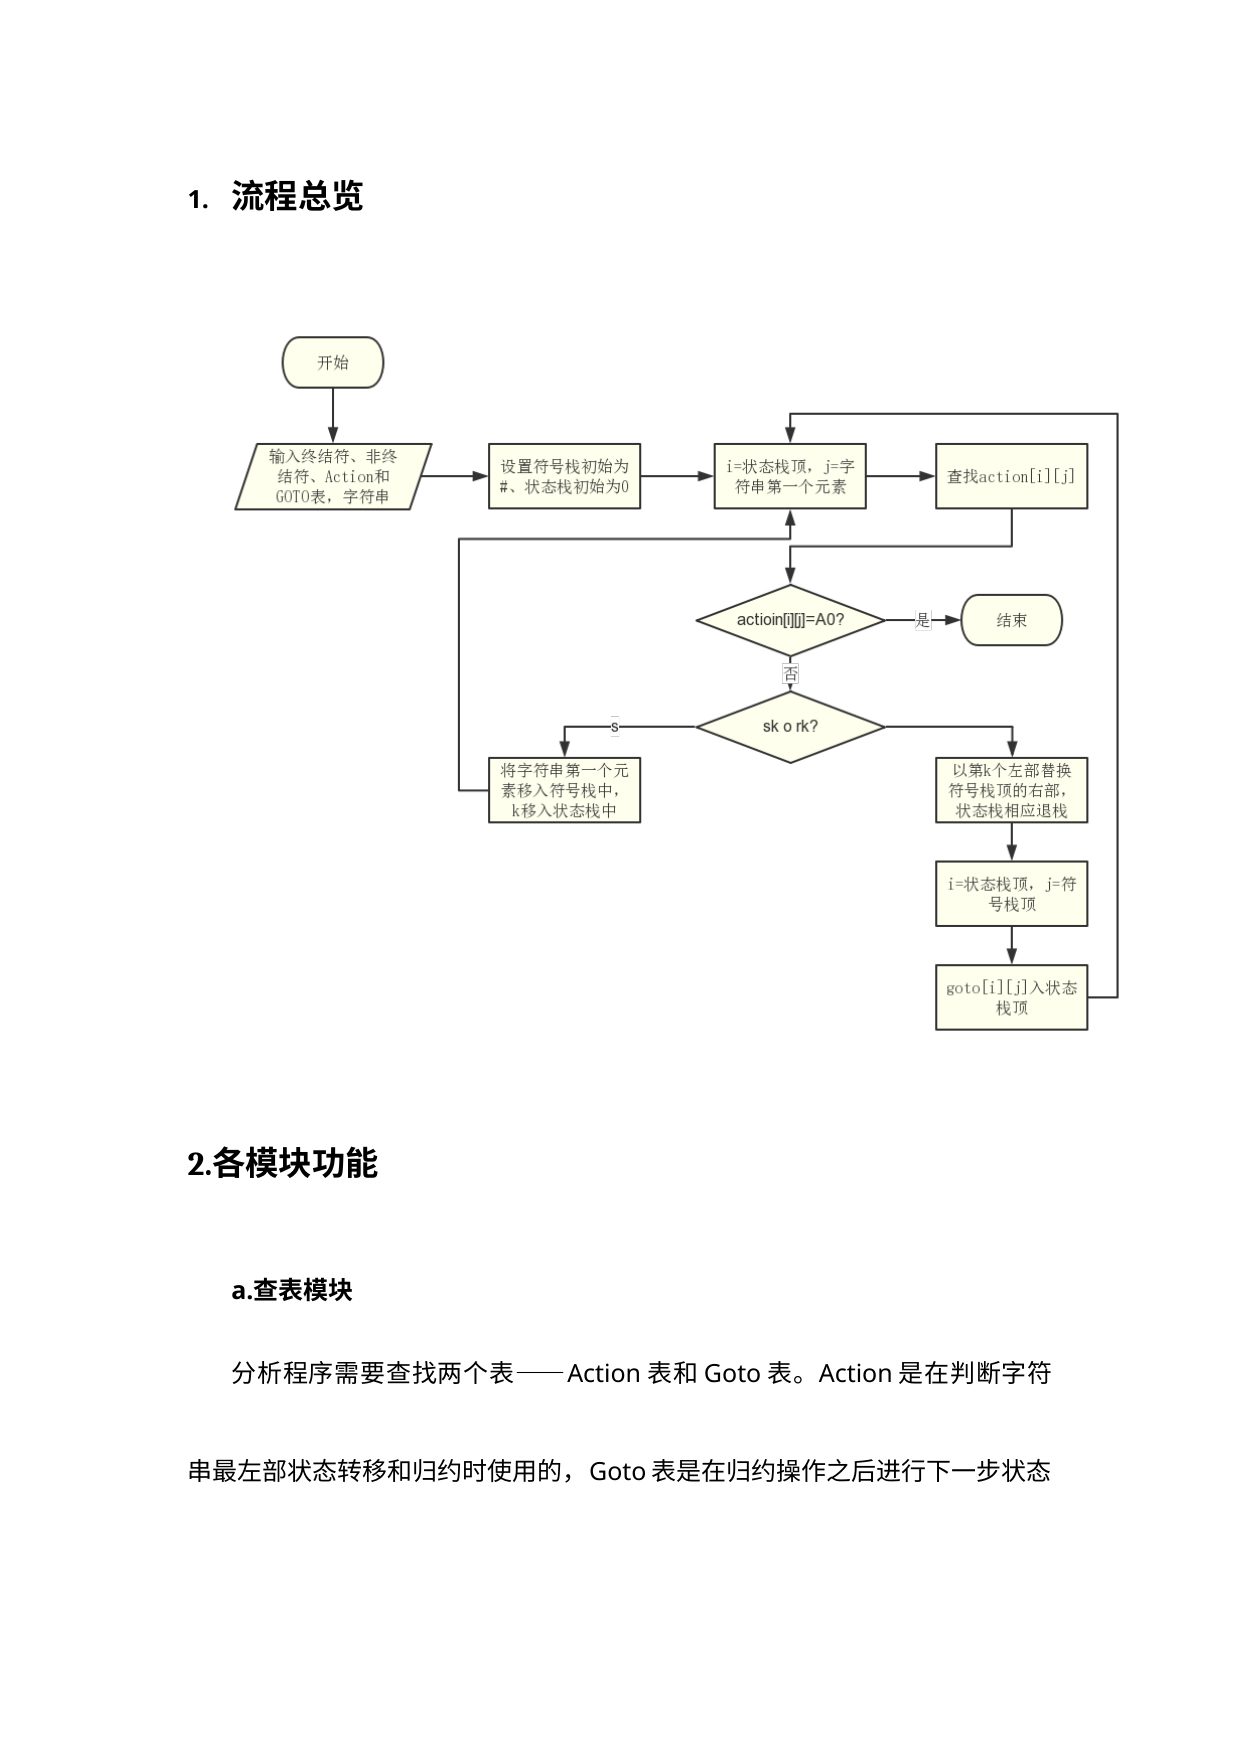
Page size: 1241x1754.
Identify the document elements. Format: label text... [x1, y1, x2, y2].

text a.查表模块 [187, 1256, 1053, 1321]
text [187, 1339, 1053, 1502]
subtitle 2.各模块功能 [187, 1129, 1053, 1194]
subtitle 流程总览 [187, 162, 1053, 227]
picture [187, 289, 1179, 1092]
